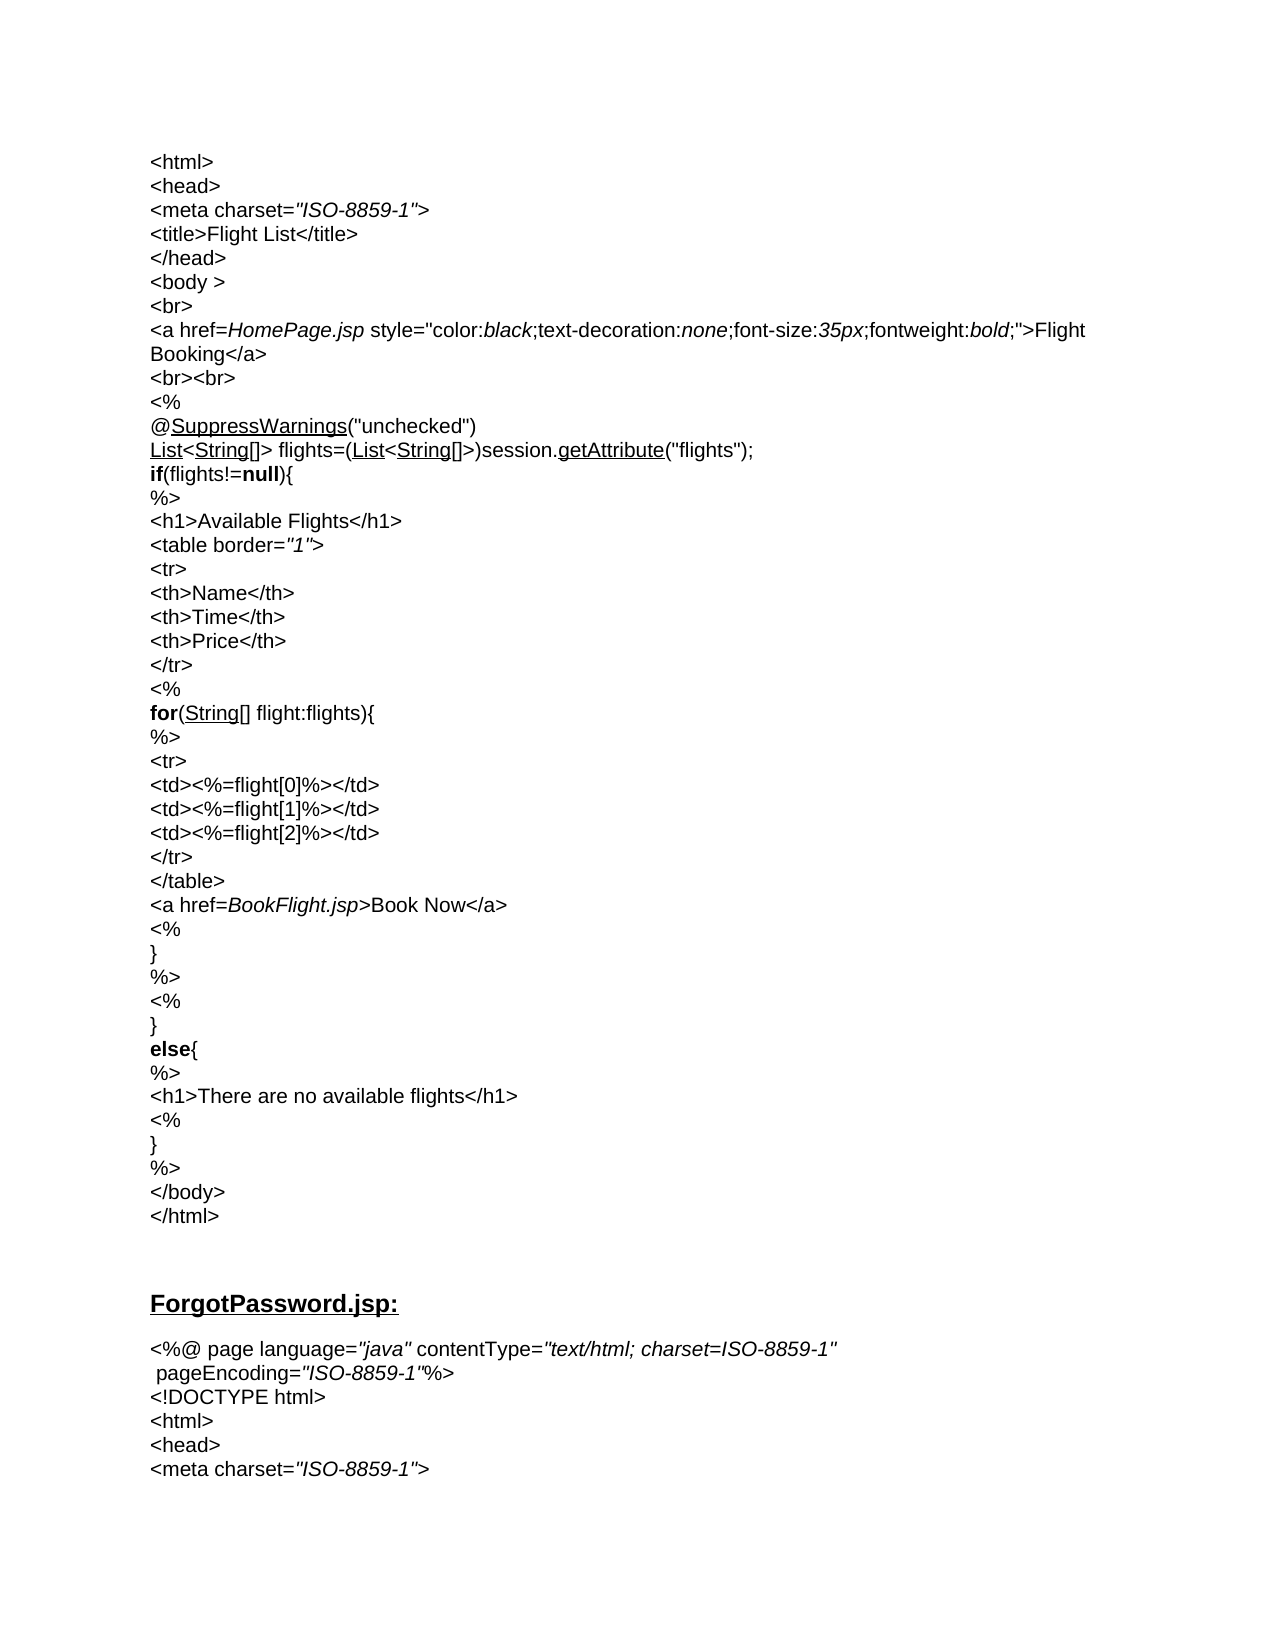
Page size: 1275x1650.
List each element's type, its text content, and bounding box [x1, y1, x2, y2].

text <a href=BookFlight.jsp>Book Now</a> [150, 893, 1125, 917]
text } [150, 1132, 1125, 1156]
text <% [150, 677, 1125, 701]
text %> [150, 485, 1125, 509]
text </tr> [150, 845, 1125, 869]
text <td><%=flight[0]%></td> [150, 773, 1125, 797]
text <% [150, 988, 1125, 1012]
text </table> [150, 869, 1125, 893]
text <html> [150, 1409, 1125, 1433]
text <td><%=flight[2]%></td> [150, 821, 1125, 845]
text <th>Time</th> [150, 605, 1125, 629]
text <title>Flight List</title> [150, 222, 1125, 246]
text <th>Name</th> [150, 581, 1125, 605]
text <%@ page language="java" contentType="text/html; charset=ISO-8859-1" [150, 1337, 1125, 1361]
text <% [150, 917, 1125, 941]
text %> [150, 1060, 1125, 1084]
text } [150, 941, 1125, 964]
text <% [150, 1108, 1125, 1132]
text </head> [150, 246, 1125, 270]
text %> [150, 1156, 1125, 1180]
text <h1>Available Flights</h1> [150, 509, 1125, 533]
text <head> [150, 174, 1125, 198]
text <table border="1"> [150, 533, 1125, 557]
text <td><%=flight[1]%></td> [150, 797, 1125, 821]
text } [150, 1012, 1125, 1036]
text %> [150, 964, 1125, 988]
text <meta charset="ISO-8859-1"> [150, 1457, 1125, 1481]
text <body > [150, 270, 1125, 294]
text <th>Price</th> [150, 629, 1125, 653]
text <br> [150, 294, 1125, 318]
text else{ [150, 1036, 1125, 1060]
text <a href=HomePage.jsp style="color:black;text-decoration:none;font-size:35px;fontweight:bold;">Flight Booking</a> [150, 318, 1125, 366]
text <!DOCTYPE html> [150, 1385, 1125, 1409]
text %> [150, 725, 1125, 749]
text ForgotPassword.jsp: [150, 1289, 1125, 1318]
text <h1>There are no available flights</h1> [150, 1084, 1125, 1108]
text pageEncoding="ISO-8859-1"%> [150, 1361, 1125, 1385]
text List<String[]> flights=(List<String[]>)session.getAttribute("flights"); [150, 437, 1125, 461]
text </body> [150, 1180, 1125, 1204]
text </tr> [150, 653, 1125, 677]
text <tr> [150, 557, 1125, 581]
text <tr> [150, 749, 1125, 773]
text <head> [150, 1433, 1125, 1457]
text <br><br> [150, 366, 1125, 389]
text <% [150, 389, 1125, 413]
text for(String[] flight:flights){ [150, 701, 1125, 725]
text if(flights!=null){ [150, 461, 1125, 485]
text </html> [150, 1204, 1125, 1228]
text <meta charset="ISO-8859-1"> [150, 198, 1125, 222]
text @SuppressWarnings("unchecked") [150, 413, 1125, 437]
text <html> [150, 150, 1125, 174]
